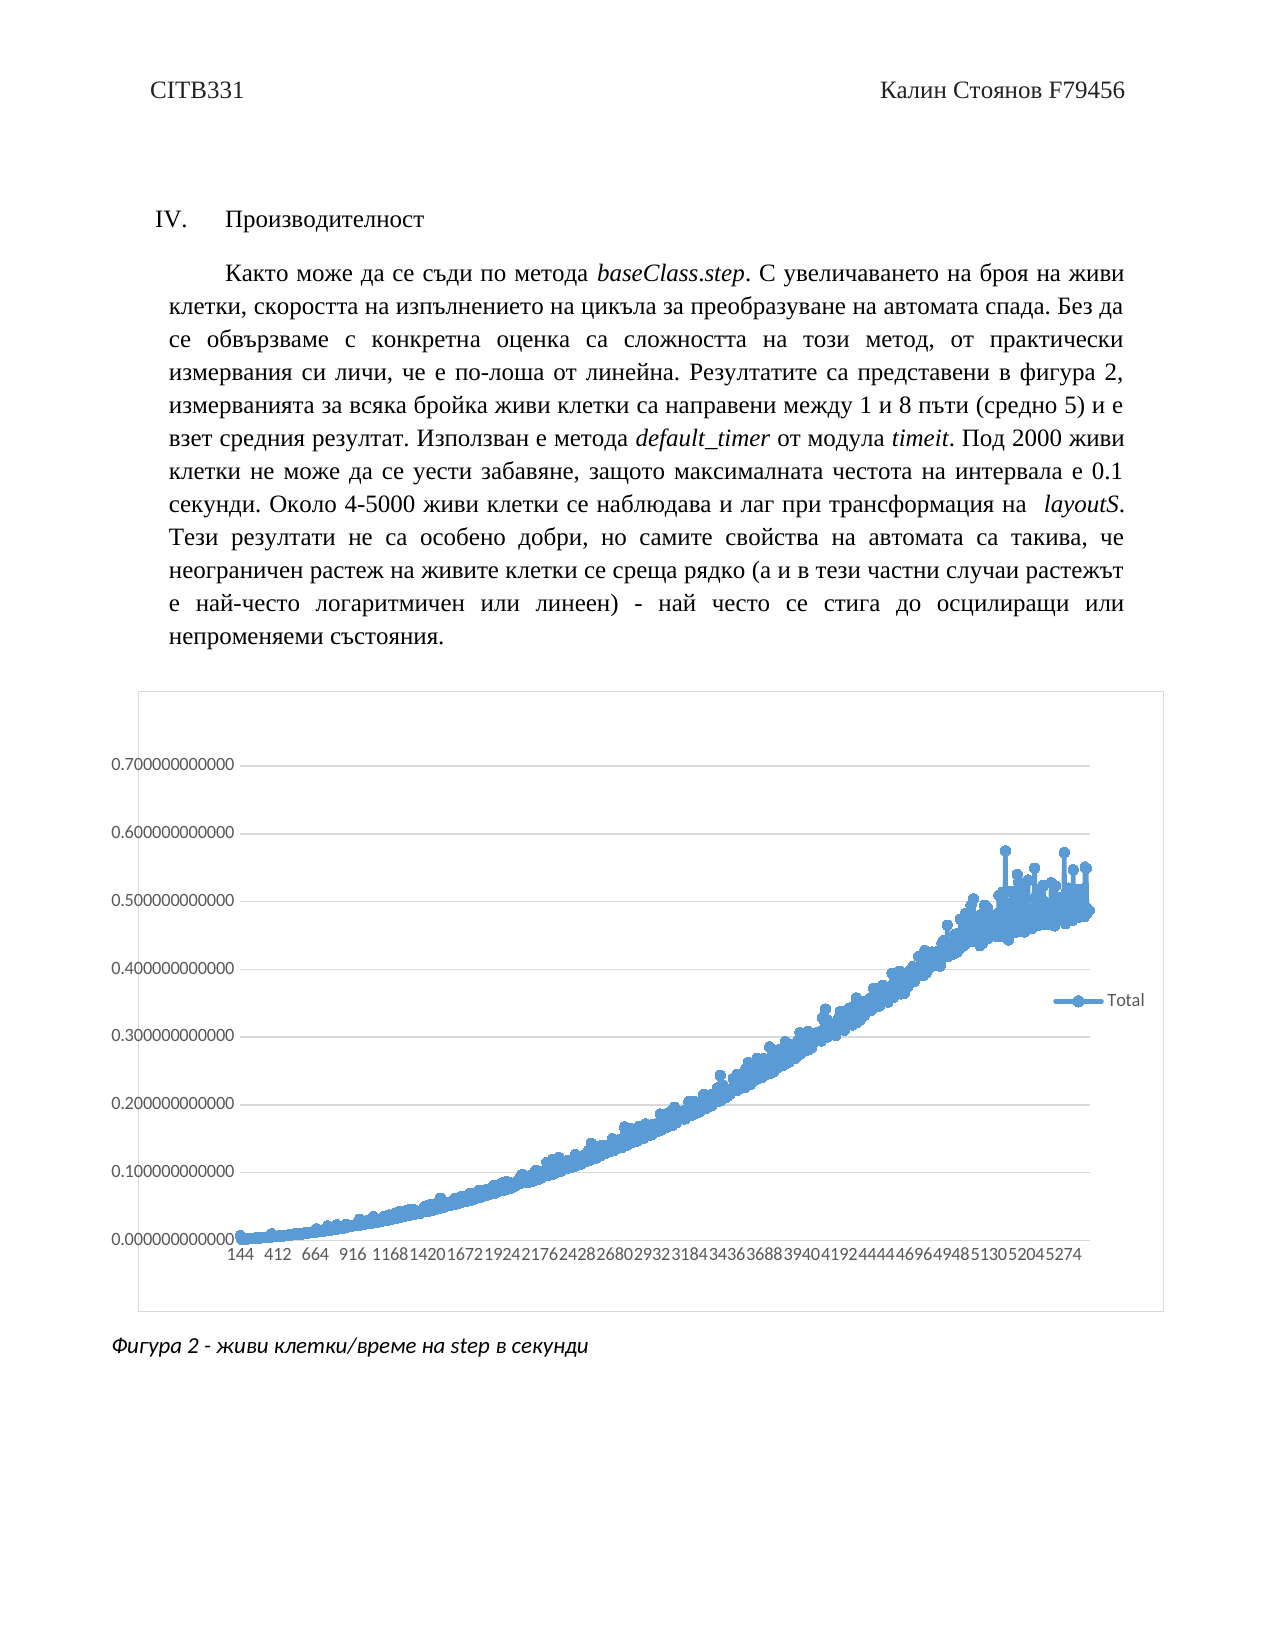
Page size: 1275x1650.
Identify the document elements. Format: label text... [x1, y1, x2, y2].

list Производителност [187, 204, 1125, 233]
text Както може да се съди по метода baseClass.step. С увеличаването на броя на живи клетки, скоростта на изпълнението на цикъла за преобразуване на автомата спада. Без да се обвързваме с конкретна оценка са сложността на този метод, от практически измервания си личи, че е по-лоша от линейна. Резултатите са представени в фигура 2, измерванията за всяка бройка живи клетки са направени между 1 и 8 пъти (средно 5) и е взет средния резултат. Използван е метода default_timer oт модула timeit. Под 2000 живи клетки не може да се уести забавяне, защото максималната честота на интервала е 0.1 секунди. Около 4-5000 живи клетки се наблюдава и лаг при трансформация на layoutS. Тези резултати не са особено добри, но самите свойства на автомата са такива, че неограничен растеж на живите клетки се среща рядко (а и в тези частни случаи растежът е най-често логаритмичен или линеен) - най често се стига до осцилиращи или непроменяеми състояния. [169, 258, 1125, 650]
